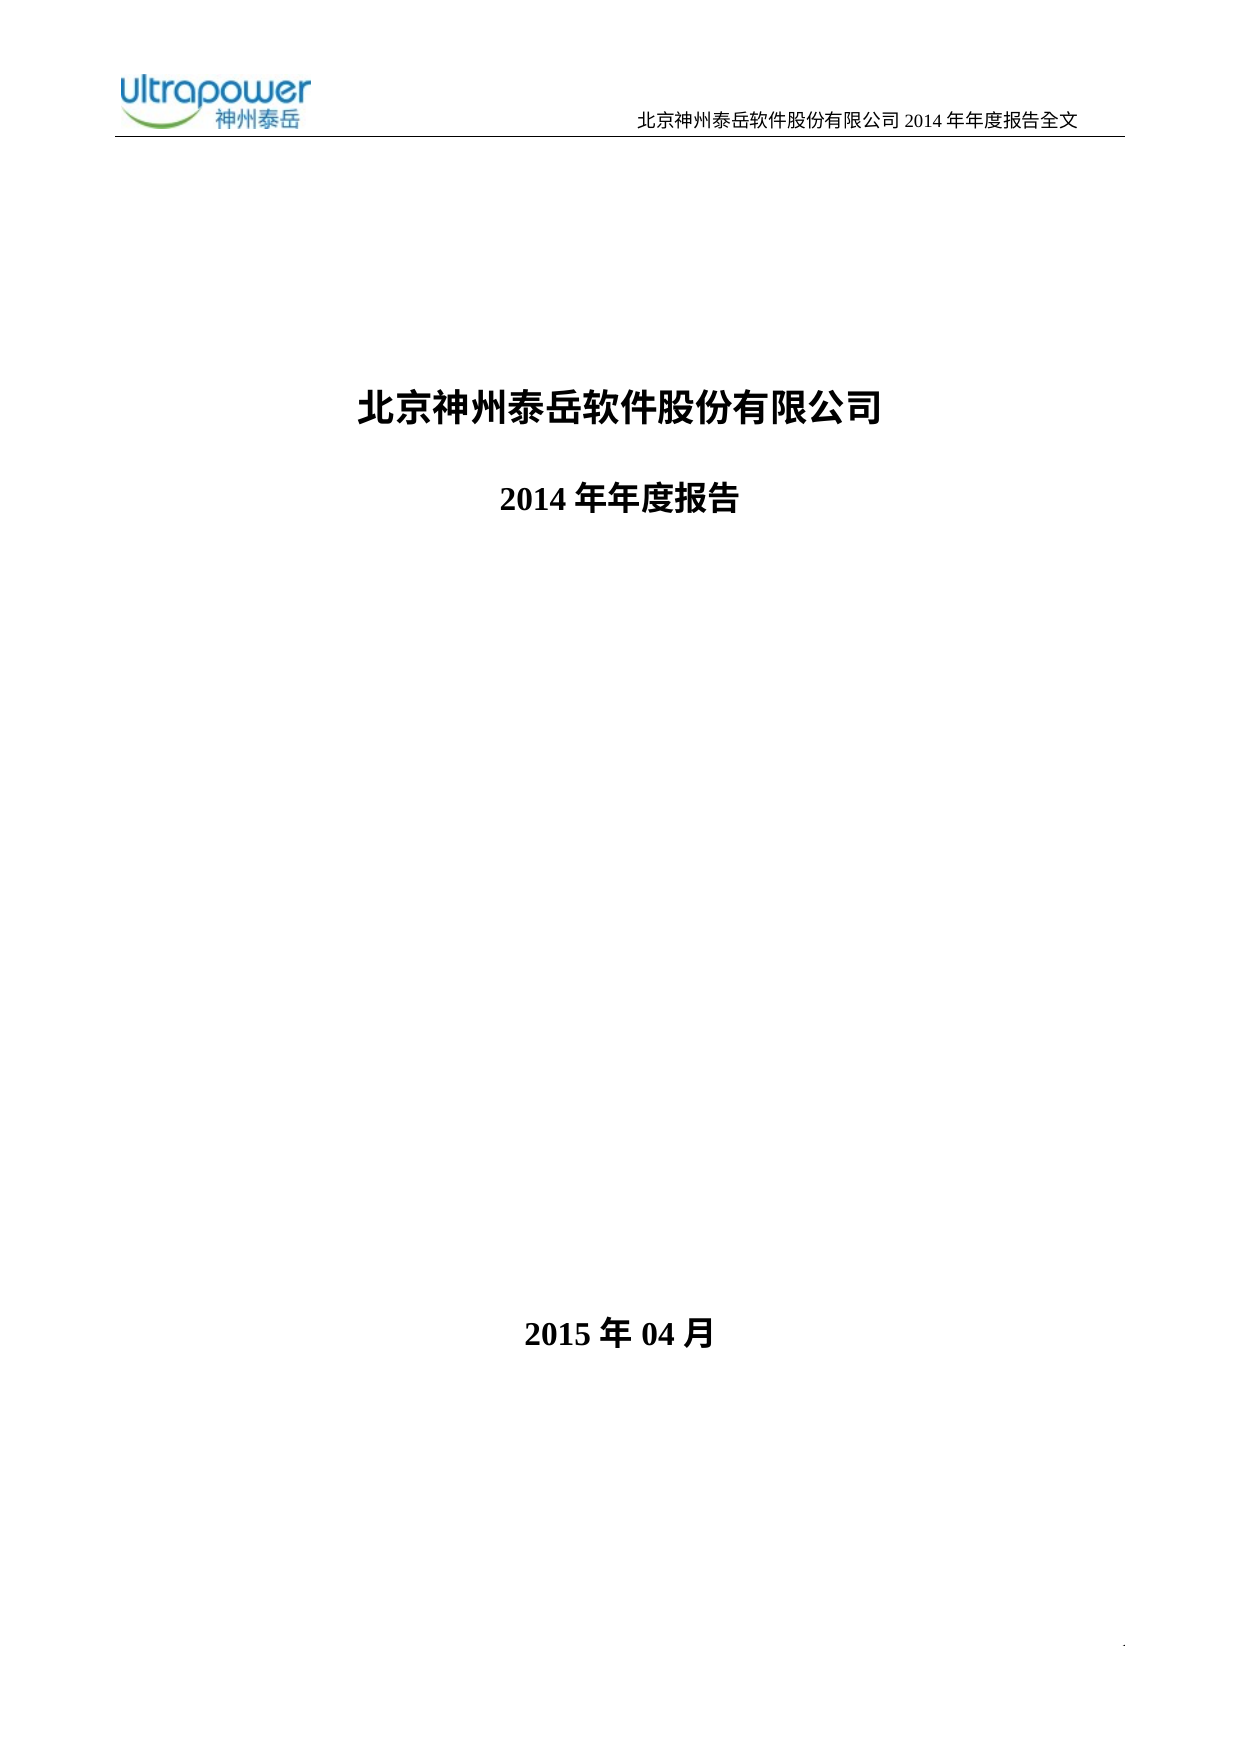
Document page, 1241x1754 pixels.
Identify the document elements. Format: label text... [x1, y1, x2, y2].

text 2015 年 04 月 [154, 1309, 1087, 1355]
text 北京神州泰岳软件股份有限公司 [154, 383, 1087, 431]
text 2014 年年度报告 [154, 474, 1086, 520]
picture [121, 74, 311, 129]
